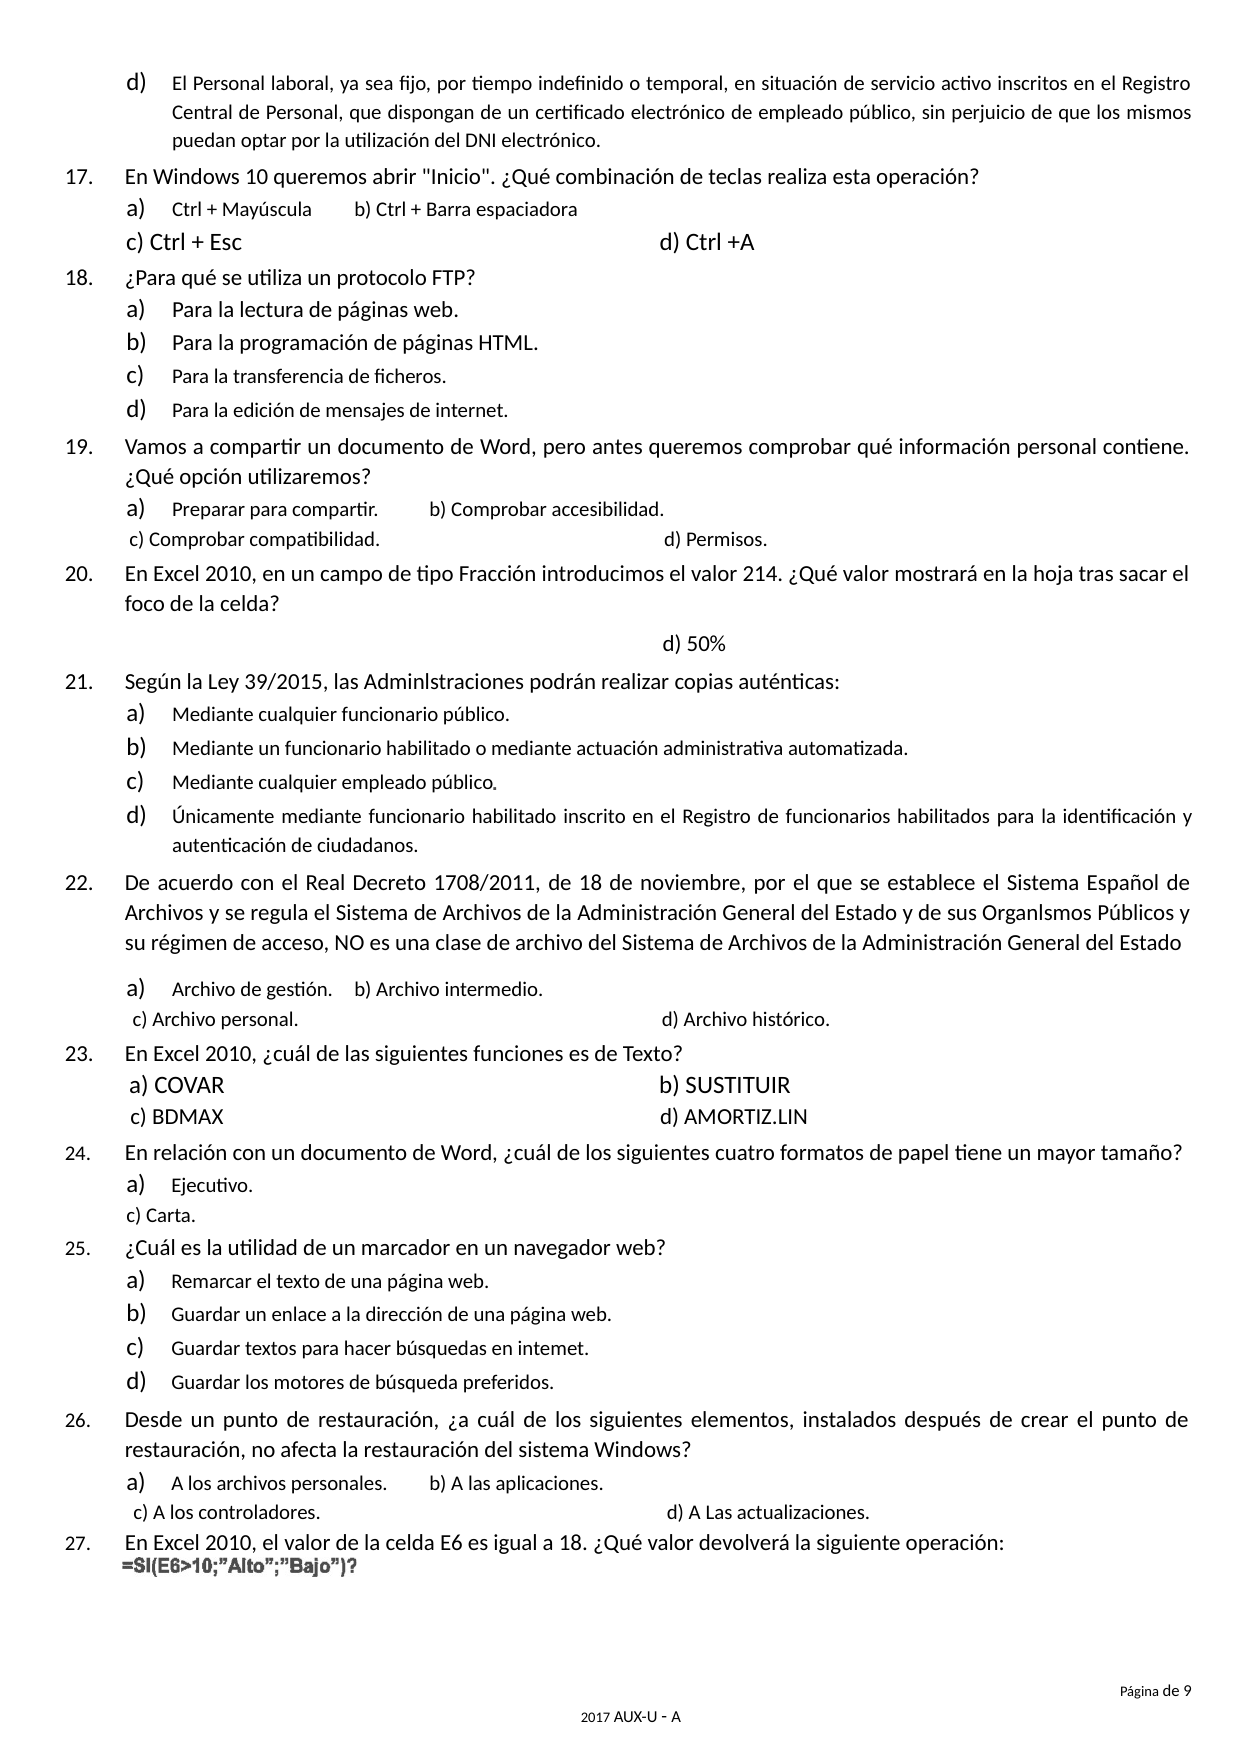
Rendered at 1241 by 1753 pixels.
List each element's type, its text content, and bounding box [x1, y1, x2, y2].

list En Excel 2010, ¿cuál de las siguientes funciones es de Texto? [64, 1039, 1191, 1067]
list Para la transferencia de ficheros. [126, 359, 1194, 389]
list ¿Para qué se utiliza un protocolo FTP? [64, 263, 1191, 291]
list De acuerdo con el Real Decreto 1708/2011, de 18 de noviembre, por el que se establece el Sistema Español de Archivos y se regula el Sistema de Archivos de la Administración General del Estado y de sus Organlsmos Públicos y su régimen de acceso, NO es una clase de archivo del Sistema de Archivos de la Administración General del Estado [64, 868, 1191, 957]
text c) Carta. [126, 1202, 1194, 1227]
list Mediante cualquier funcionario público. [126, 698, 1194, 728]
list Remarcar el texto de una página web. [126, 1264, 1194, 1294]
list El Personal laboral, ya sea fijo, por tiempo indefinido o temporal, en situación de servicio activo inscritos en el Registro Central de Personal, que dispongan de un certificado electrónico de empleado público, sin perjuicio de que los mismos puedan optar por la utilización del DNI electrónico. [126, 66, 1194, 152]
text c) BDMAX d) AMORTIZ.LIN [54, 1102, 1194, 1131]
picture [122, 1557, 357, 1577]
text c) Archivo personal. d) Archivo histórico. [54, 1006, 1194, 1031]
list Únicamente mediante funcionario habilitado inscrito en el Registro de funcionarios habilitados para la identificación y autenticación de ciudadanos. [126, 799, 1194, 858]
list En Excel 2010, en un campo de tipo Fracción introducimos el valor 214. ¿Qué valor mostrará en la hoja tras sacar el foco de la celda? [64, 559, 1191, 617]
subtitle a) COVAR b) SUSTITUIR [54, 1069, 1194, 1100]
list ¿Cuál es la utilidad de un marcador en un navegador web? [64, 1233, 1191, 1262]
list Vamos a compartir un documento de Word, pero antes queremos comprobar qué información personal contiene. ¿Qué opción utilizaremos? [64, 432, 1191, 490]
list Preparar para compartir. b) Comprobar accesibilidad. [126, 492, 1194, 523]
list Guardar textos para hacer búsquedas en intemet. [126, 1331, 1194, 1362]
list Para la programación de páginas HTML. [126, 326, 1194, 357]
text c) Ctrl + Esc d) Ctrl +A [54, 226, 1194, 257]
list Desde un punto de restauración, ¿a cuál de los siguientes elementos, instalados después de crear el punto de restauración, no afecta la restauración del sistema Windows? [64, 1405, 1191, 1463]
text c) Comprobar compatibilidad. d) Permisos. [54, 526, 1194, 552]
list En Windows 10 queremos abrir "Inicio". ¿Qué combinación de teclas realiza esta operación? [64, 162, 1191, 190]
list Guardar los motores de búsqueda preferidos. [126, 1365, 1194, 1396]
list Guardar un enlace a la dirección de una página web. [126, 1298, 1194, 1328]
list Según la Ley 39/2015, las Adminlstraciones podrán realizar copias auténticas: [64, 667, 1191, 695]
text d) 50% [194, 629, 1194, 657]
list En relación con un documento de Word, ¿cuál de los siguientes cuatro formatos de papel tiene un mayor tamaño? [64, 1138, 1191, 1166]
text c) A los controladores. d) A Las actualizaciones. [54, 1499, 1194, 1525]
list Archivo de gestión. b) Archivo intermedio. [126, 972, 1194, 1002]
list Mediante cualquier empleado público [126, 765, 1194, 796]
list Ejecutivo. [126, 1168, 1194, 1198]
list Mediante un funcionario habilitado o mediante actuación administrativa automatizada. [126, 731, 1194, 762]
list Para la edición de mensajes de internet. [126, 393, 1194, 423]
list Ctrl + Mayúscula b) Ctrl + Barra espaciadora [126, 192, 1194, 223]
list Para la lectura de páginas web. [126, 293, 1194, 324]
list A los archivos personales. b) A las aplicaciones. [126, 1466, 1194, 1496]
list En Excel 2010, el valor de la celda E6 es igual a 18. ¿Qué valor devolverá la siguiente operación: [64, 1528, 1191, 1556]
